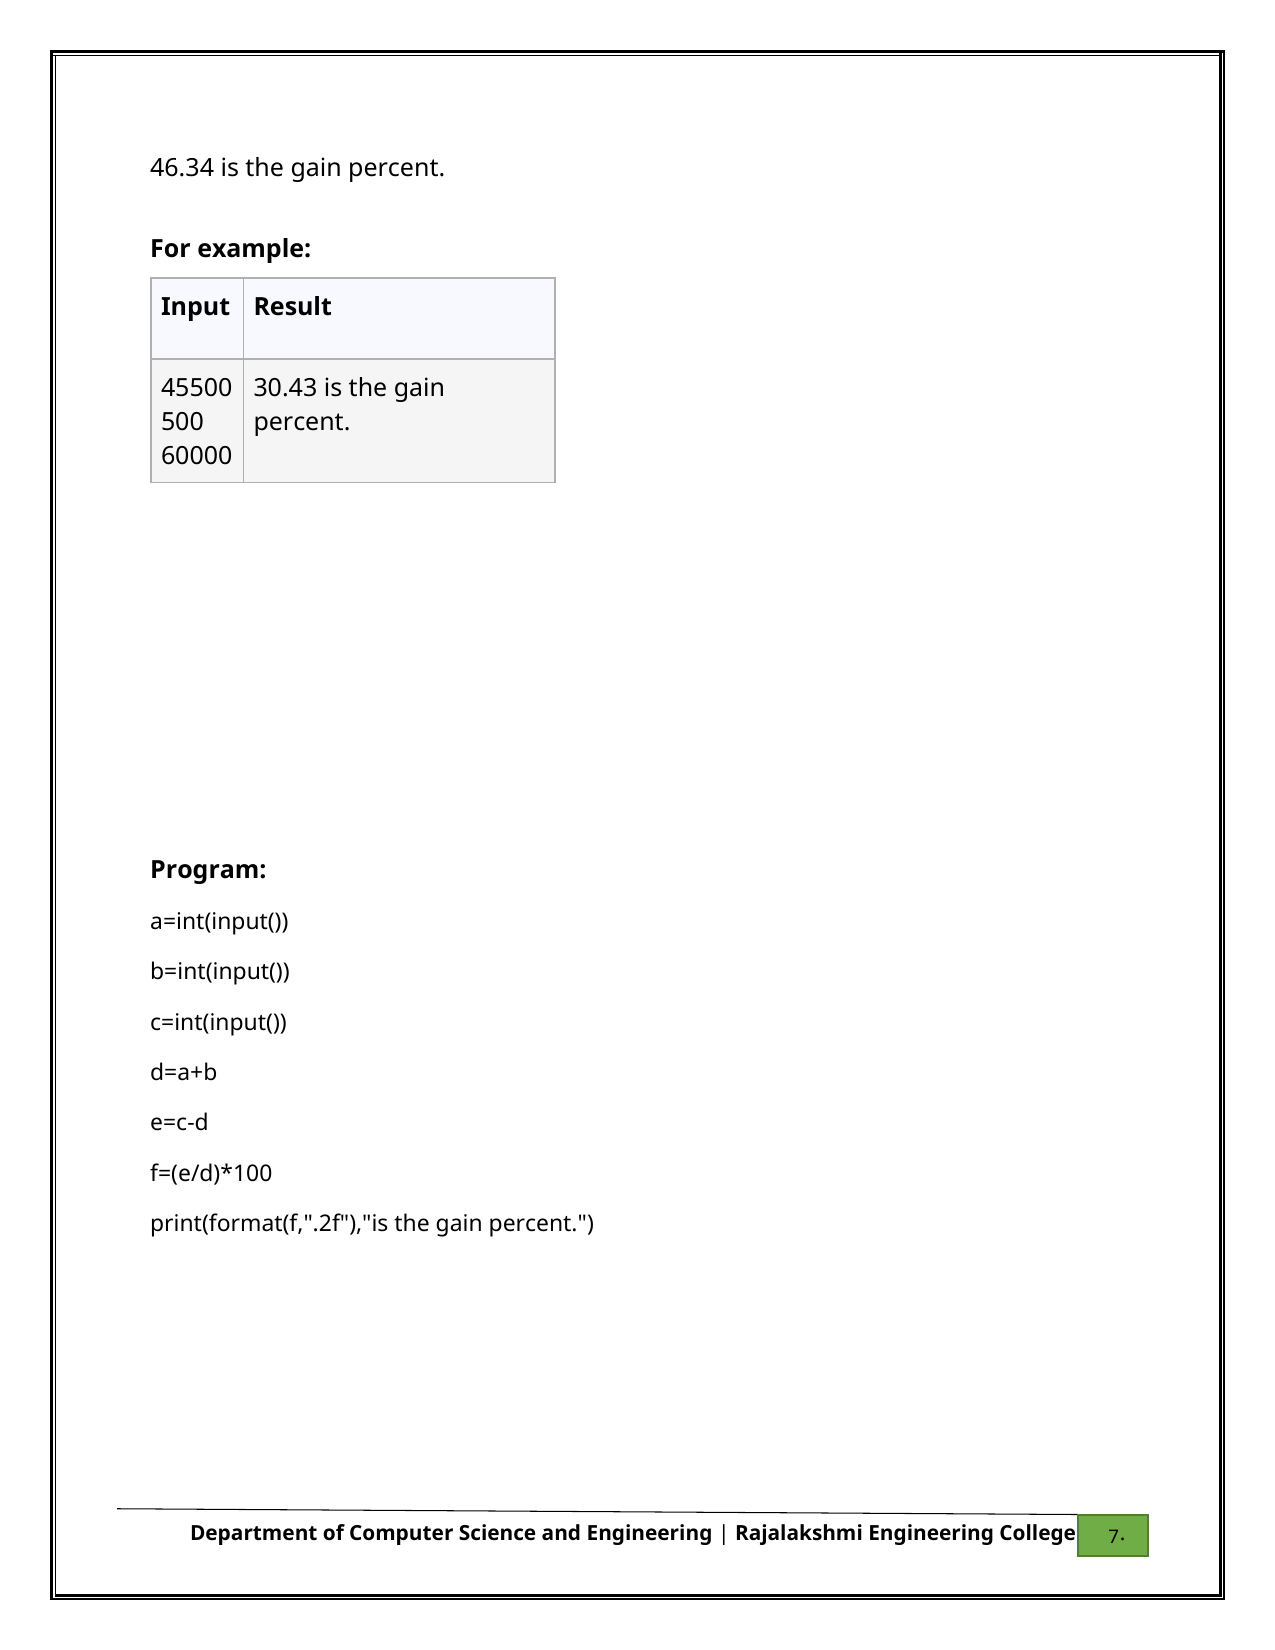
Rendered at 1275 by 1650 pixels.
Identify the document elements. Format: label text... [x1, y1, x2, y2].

text For example: [150, 231, 1125, 265]
text Program: [150, 851, 1125, 885]
text c=int(input()) [150, 1006, 1125, 1037]
text a=int(input()) [150, 905, 1125, 936]
text e=c-d [150, 1106, 1125, 1138]
table_header Result [244, 279, 554, 358]
text f=(e/d)*100 [150, 1157, 1125, 1188]
text d=a+b [150, 1056, 1125, 1087]
text 46.34 is the gain percent. [150, 150, 1125, 184]
text print(format(f,".2f"),"is the gain percent.") [150, 1207, 1125, 1238]
text b=int(input()) [150, 955, 1125, 986]
table_cell 45500 500 60000 [152, 360, 243, 482]
table_cell 30.43 is the gain percent. [244, 360, 554, 482]
table_header Input [152, 279, 243, 358]
